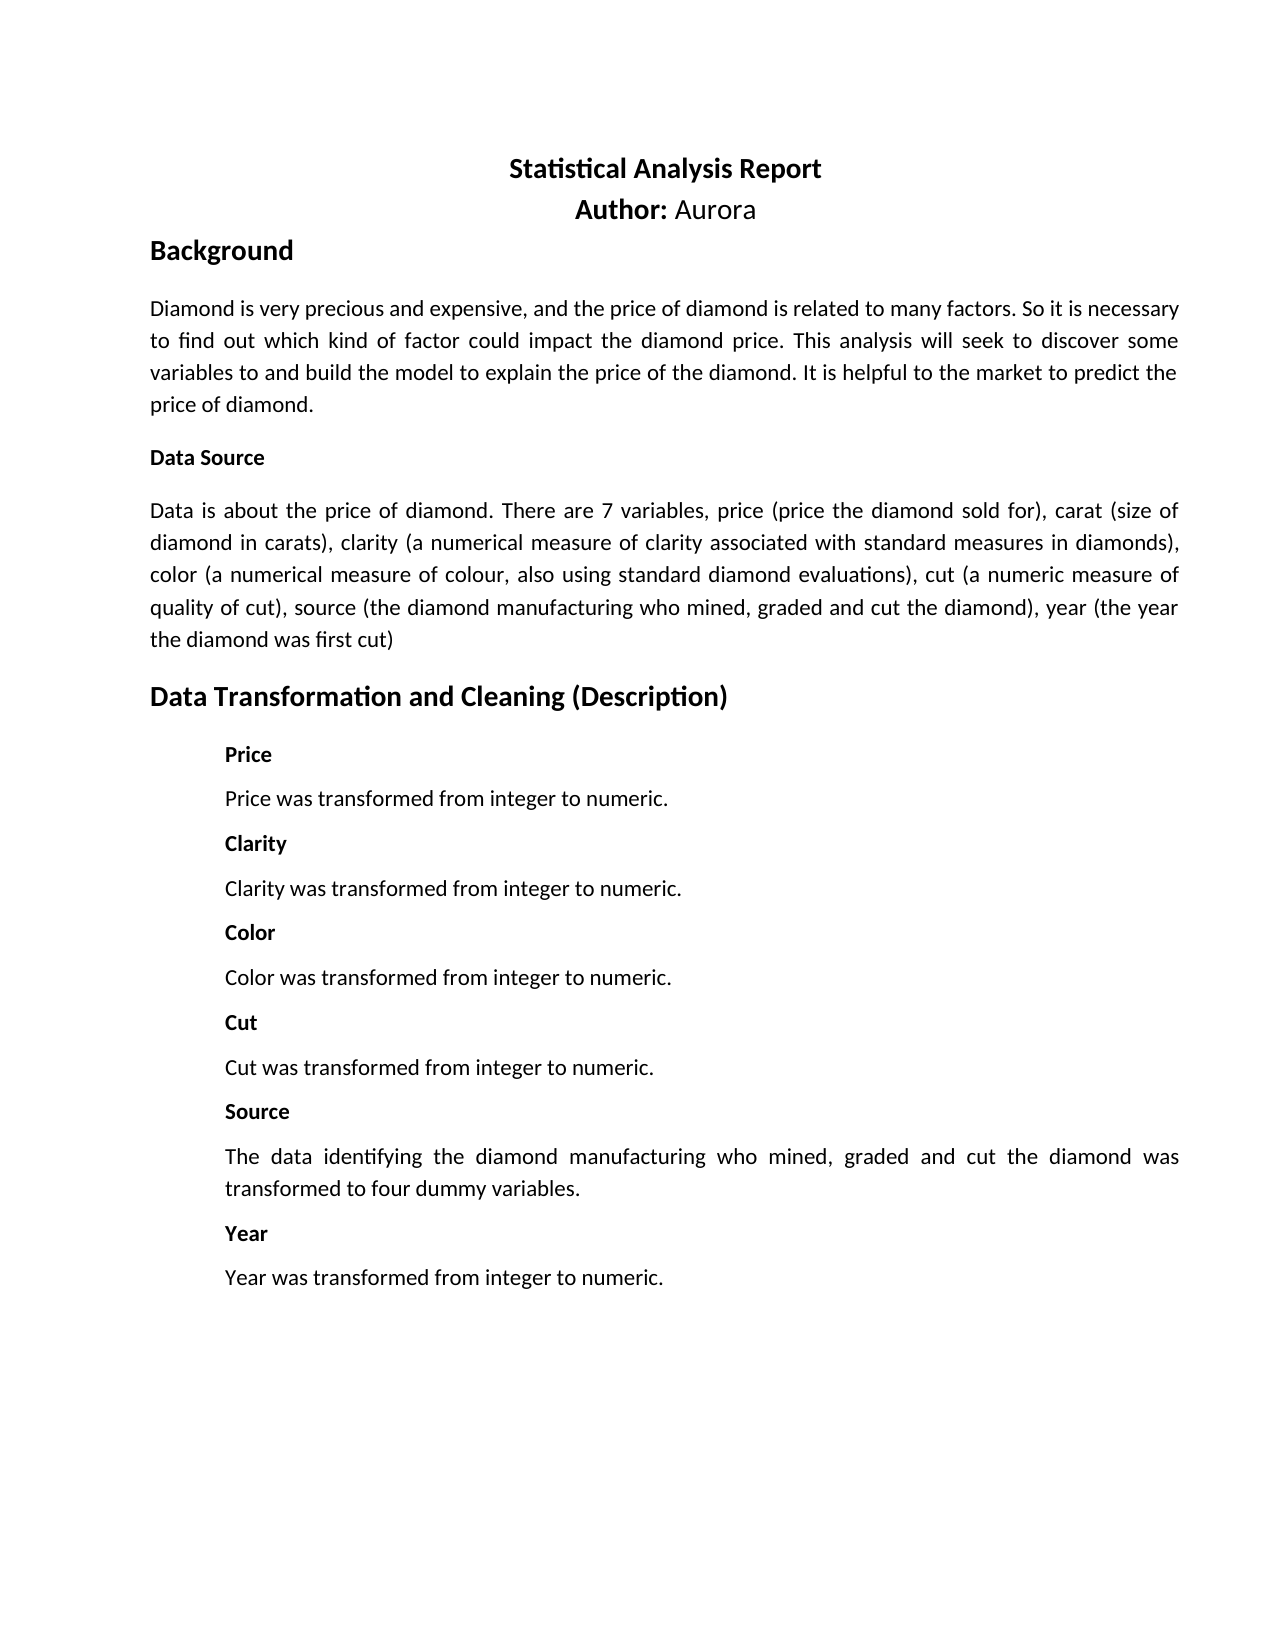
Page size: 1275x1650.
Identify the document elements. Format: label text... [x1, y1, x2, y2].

text Author: Aurora [150, 191, 1181, 227]
text Data Transformation and Cleaning (Description) [150, 678, 1181, 714]
text Cut was transformed from integer to numeric. [225, 1053, 1181, 1081]
text The data identifying the diamond manufacturing who mined, graded and cut the diamond was transformed to four dummy variables. [225, 1142, 1181, 1202]
text Data is about the price of diamond. There are 7 variables, price (price the diamond sold for), carat (size of diamond in carats), clarity (a numerical measure of clarity associated with standard measures in diamonds), color (a numerical measure of colour, also using standard diamond evaluations), cut (a numeric measure of quality of cut), source (the diamond manufacturing who mined, graded and cut the diamond), year (the year the diamond was first cut) [150, 496, 1181, 653]
text Diamond is very precious and expensive, and the price of diamond is related to many factors. So it is necessary to find out which kind of factor could impact the diamond price. This analysis will seek to discover some variables to and build the model to explain the price of the diamond. It is helpful to the market to predict the price of diamond. [150, 294, 1181, 418]
text Source [225, 1097, 1181, 1125]
text Data Source [150, 443, 1181, 471]
text Price [225, 740, 1181, 768]
text Clarity [225, 829, 1181, 857]
text Color [225, 918, 1181, 947]
text Statistical Analysis Report [150, 150, 1181, 186]
text Background [150, 232, 1181, 267]
text Color was transformed from integer to numeric. [225, 963, 1181, 991]
text Price was transformed from integer to numeric. [225, 784, 1181, 812]
text Clarity was transformed from integer to numeric. [225, 874, 1181, 902]
text Cut [225, 1008, 1181, 1036]
text Year [225, 1219, 1181, 1247]
text Year was transformed from integer to numeric. [225, 1263, 1181, 1292]
